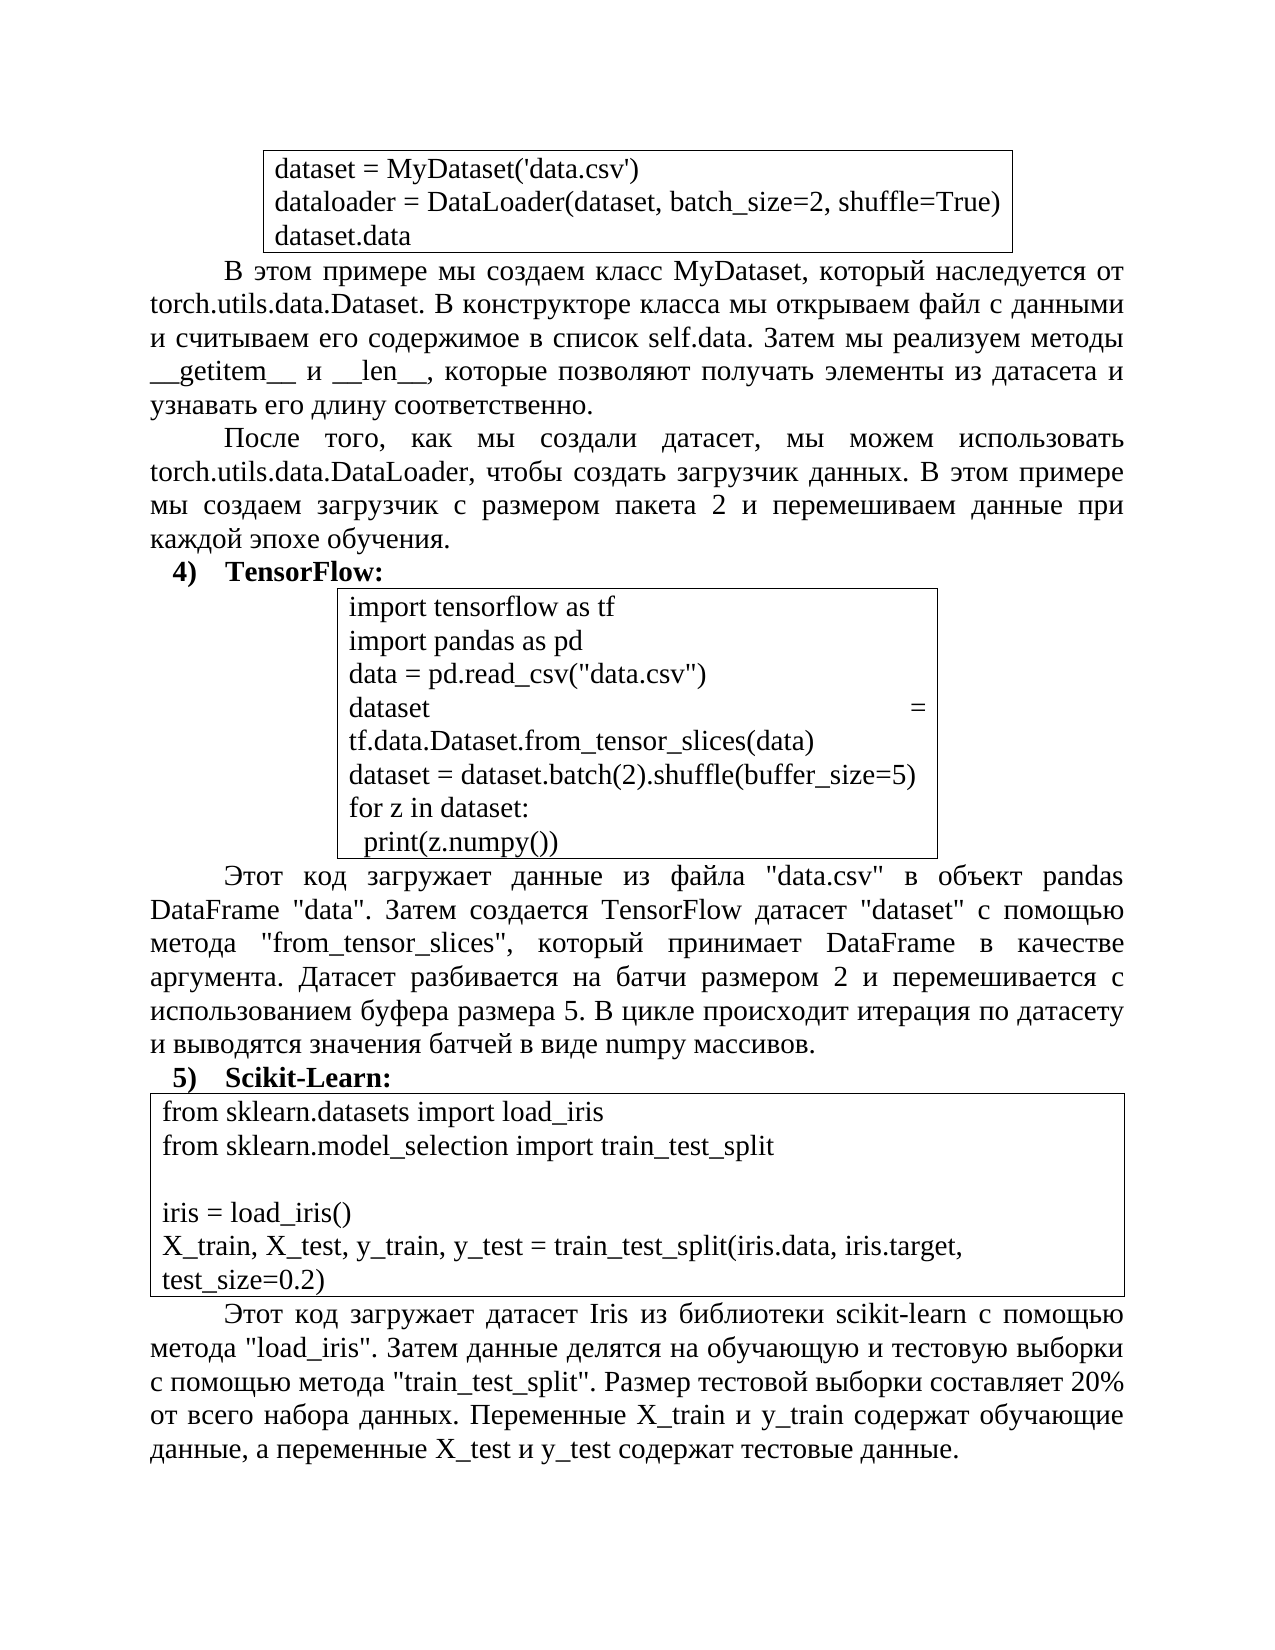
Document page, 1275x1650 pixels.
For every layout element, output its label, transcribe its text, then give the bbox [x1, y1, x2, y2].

list Scikit-Learn: [165, 1060, 1125, 1093]
table_header import tensorflow as tf import pandas as pd data = pd.read_csv("data.csv") dataset = tf.data.Dataset.from_tensor_slices(data) dataset = dataset.batch(2).shuffle(buffer_size=5) for z in dataset: print(z.numpy()) [338, 589, 937, 857]
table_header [264, 151, 1012, 252]
text Этот код загружает данные из файла "data.csv" в объект pandas DataFrame "data". Затем создается TensorFlow датасет "dataset" с помощью метода "from_tensor_slices", который принимает DataFrame в качестве аргумента. Датасет разбивается на батчи размером 2 и перемешивается с использованием буфера размера 5. В цикле происходит итерация по датасету и выводятся значения батчей в виде numpy массивов. [150, 858, 1125, 1060]
list TensorFlow: [165, 554, 1125, 588]
text После того, как мы создали датасет, мы можем использовать torch.utils.data.DataLoader, чтобы создать загрузчик данных. В этом примере мы создаем загрузчик с размером пакета 2 и перемешиваем данные при каждой эпохе обучения. [150, 420, 1125, 554]
text В этом примере мы создаем класс MyDataset, который наследуется от torch.utils.data.Dataset. В конструкторе класса мы открываем файл с данными и считываем его содержимое в список self.data. Затем мы реализуем методы __getitem__ и __len__, которые позволяют получать элементы из датасета и узнавать его длину соответственно. [150, 253, 1125, 420]
table_header from sklearn.datasets import load_iris from sklearn.model_selection import train_test_split iris = load_iris() X_train, X_test, y_train, y_test = train_test_split(iris.data, iris.target, test_size=0.2) [151, 1094, 1124, 1296]
text Этот код загружает датасет Iris из библиотеки scikit-learn с помощью метода "load_iris". Затем данные делятся на обучающую и тестовую выборки с помощью метода "train_test_split". Размер тестовой выборки составляет 20% от всего набора данных. Переменные X_train и y_train содержат обучающие данные, а переменные X_test и y_test содержат тестовые данные. [150, 1297, 1125, 1464]
